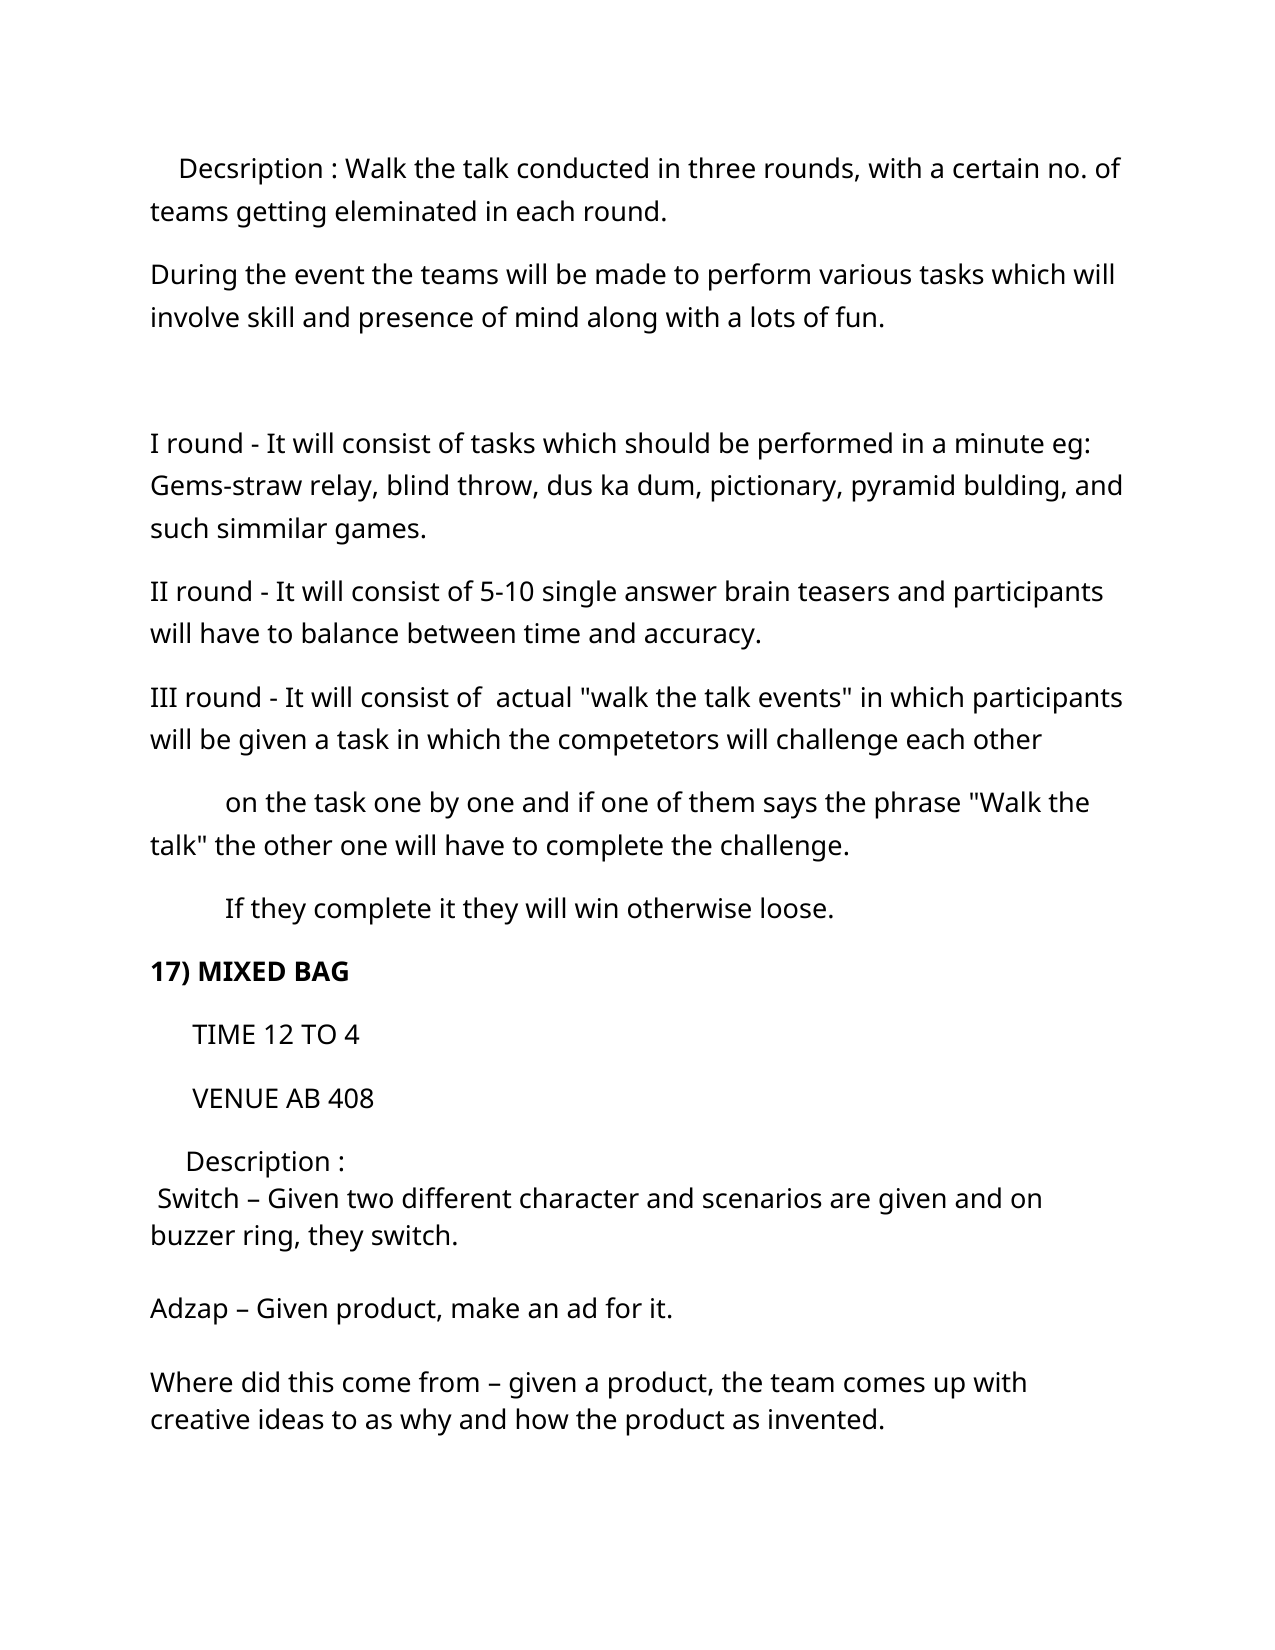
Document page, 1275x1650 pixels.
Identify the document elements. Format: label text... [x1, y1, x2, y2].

text TIME 12 TO 4 [150, 1016, 1125, 1053]
text 17) MIXED BAG [150, 953, 1125, 989]
text Description : [150, 1142, 1125, 1179]
text Decsription : Walk the talk conducted in three rounds, with a certain no. of teams getting eleminated in each round. [150, 150, 1125, 229]
text Where did this come from – given a product, the team comes up with creative ideas to as why and how the product as invented. [150, 1363, 1125, 1437]
text III round - It will consist of actual "walk the talk events" in which participants will be given a task in which the competetors will challenge each other [150, 678, 1125, 757]
text II round - It will consist of 5-10 single answer brain teasers and participants will have to balance between time and accuracy. [150, 572, 1125, 652]
text I round - It will consist of tasks which should be performed in a minute eg: Gems-straw relay, blind throw, dus ka dum, pictionary, pyramid bulding, and such simmilar games. [150, 424, 1125, 546]
text VENUE AB 408 [150, 1079, 1125, 1116]
text Switch – Given two different character and scenarios are given and on buzzer ring, they switch. [150, 1179, 1125, 1253]
text Adzap – Given product, make an ad for it. [150, 1290, 1125, 1327]
text on the task one by one and if one of them says the phrase "Walk the talk" the other one will have to complete the challenge. [150, 784, 1125, 863]
text If they complete it they will win otherwise loose. [150, 889, 1125, 926]
text During the event the teams will be made to perform various tasks which will involve skill and presence of mind along with a lots of fun. [150, 256, 1125, 335]
